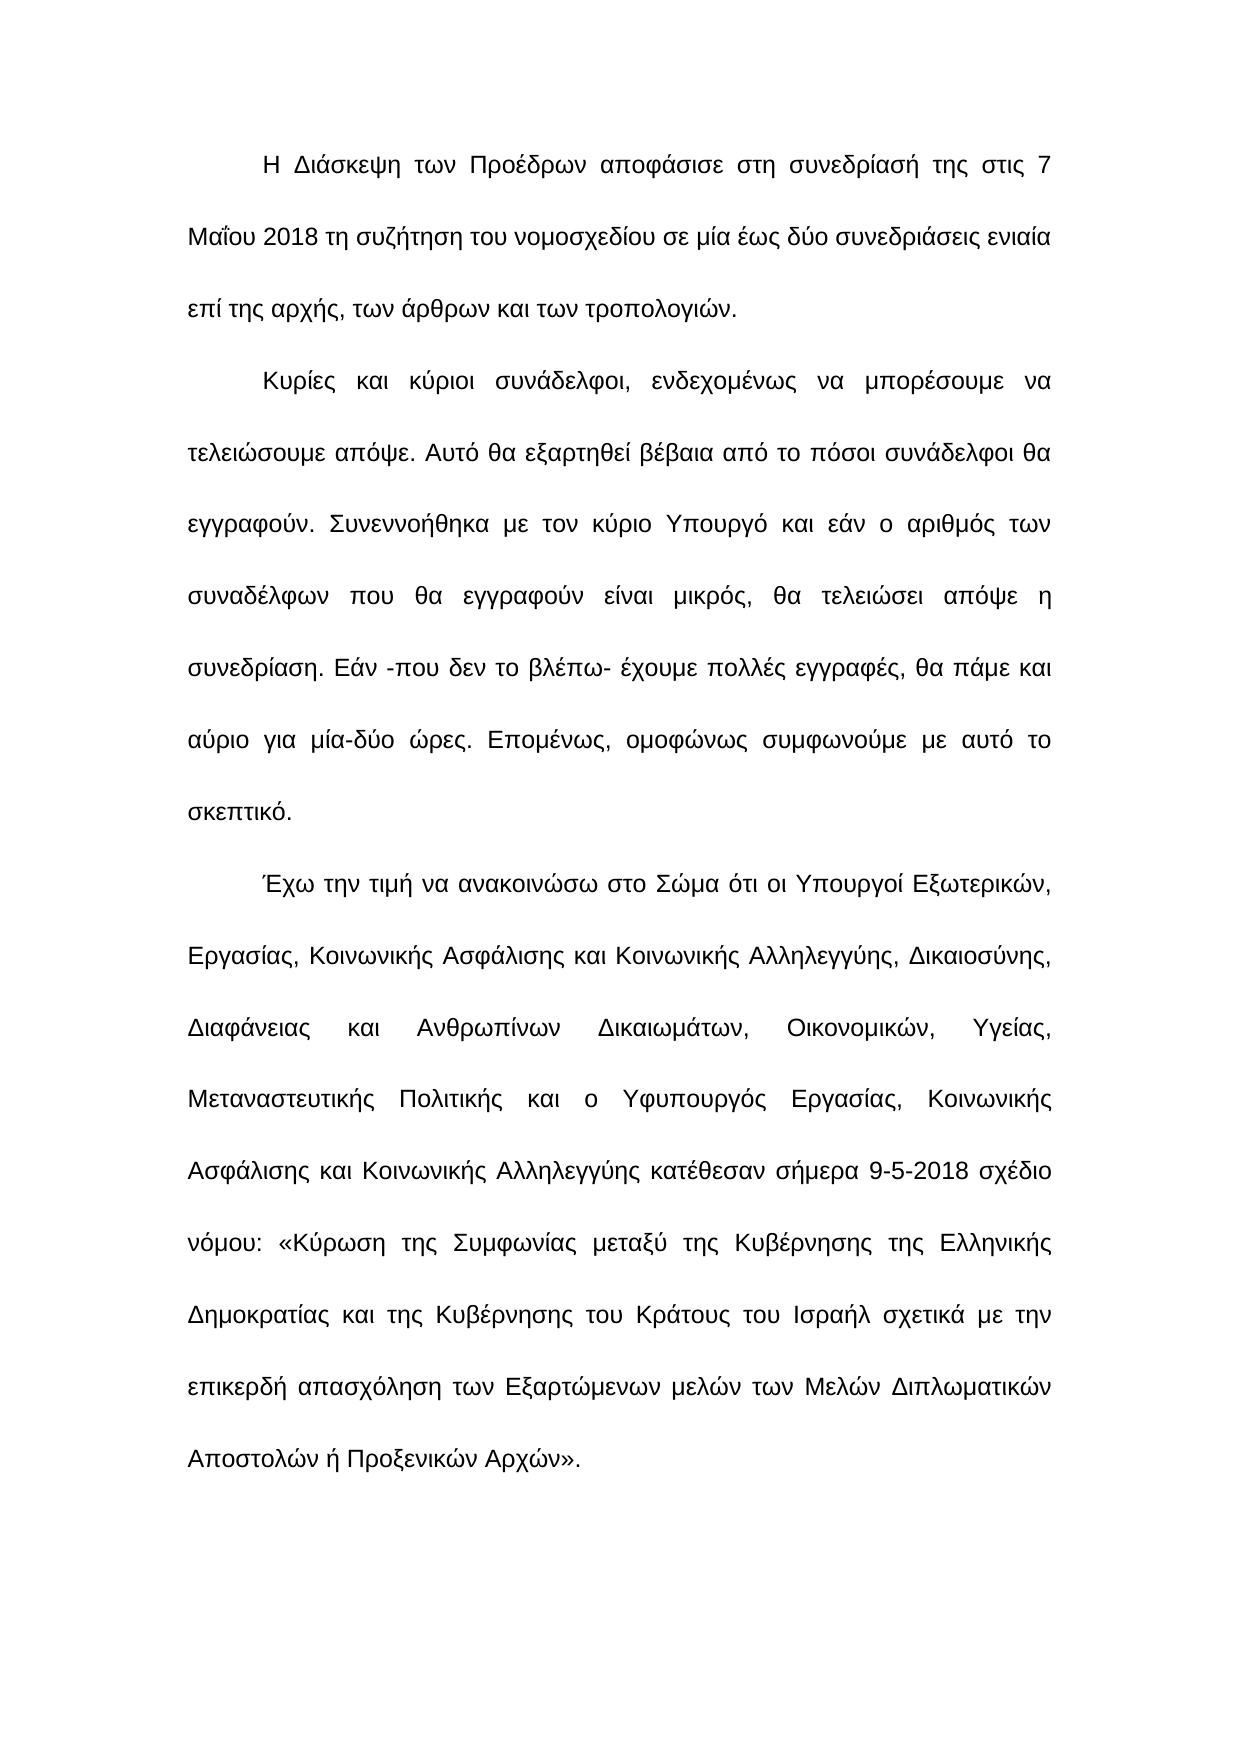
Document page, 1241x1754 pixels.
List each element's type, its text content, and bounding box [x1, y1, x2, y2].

text Κυρίες και κύριοι συνάδελφοι, ενδεχομένως να μπορέσουμε να τελειώσουμε απόψε. Αυτό θα εξαρτηθεί βέβαια από το πόσοι συνάδελφοι θα εγγραφούν. Συνεννοήθηκα με τον κύριο Υπουργό και εάν ο αριθμός των συναδέλφων που θα εγγραφούν είναι μικρός, θα τελειώσει απόψε η συνεδρίαση. Εάν -που δεν το βλέπω- έχουμε πολλές εγγραφές, θα πάμε και αύριο για μία-δύο ώρες. Επομένως, ομοφώνως συμφωνούμε με αυτό το σκεπτικό. [187, 366, 1053, 826]
text Έχω την τιμή να ανακοινώσω στο Σώμα ότι οι Υπουργοί Εξωτερικών, Εργασίας, Κοινωνικής Ασφάλισης και Κοινωνικής Αλληλεγγύης, Δικαιοσύνης, Διαφάνειας και Ανθρωπίνων Δικαιωμάτων, Οικονομικών, Υγείας, Μεταναστευτικής Πολιτικής και ο Υφυπουργός Εργασίας, Κοινωνικής Ασφάλισης και Κοινωνικής Αλληλεγγύης κατέθεσαν σήμερα 9-5-2018 σχέδιο νόμου: «Κύρωση της Συμφωνίας μεταξύ της Κυβέρνησης της Ελληνικής Δημοκρατίας και της Κυβέρνησης του Κράτους του Ισραήλ σχετικά με την επικερδή απασχόληση των Εξαρτώμενων μελών των Μελών Διπλωματικών Αποστολών ή Προξενικών Αρχών». [187, 869, 1053, 1472]
text Η Διάσκεψη των Προέδρων αποφάσισε στη συνεδρίασή της στις 7 Μαΐου 2018 τη συζήτηση του νομοσχεδίου σε μία έως δύο συνεδριάσεις ενιαία επί της αρχής, των άρθρων και των τροπολογιών. [187, 150, 1053, 322]
